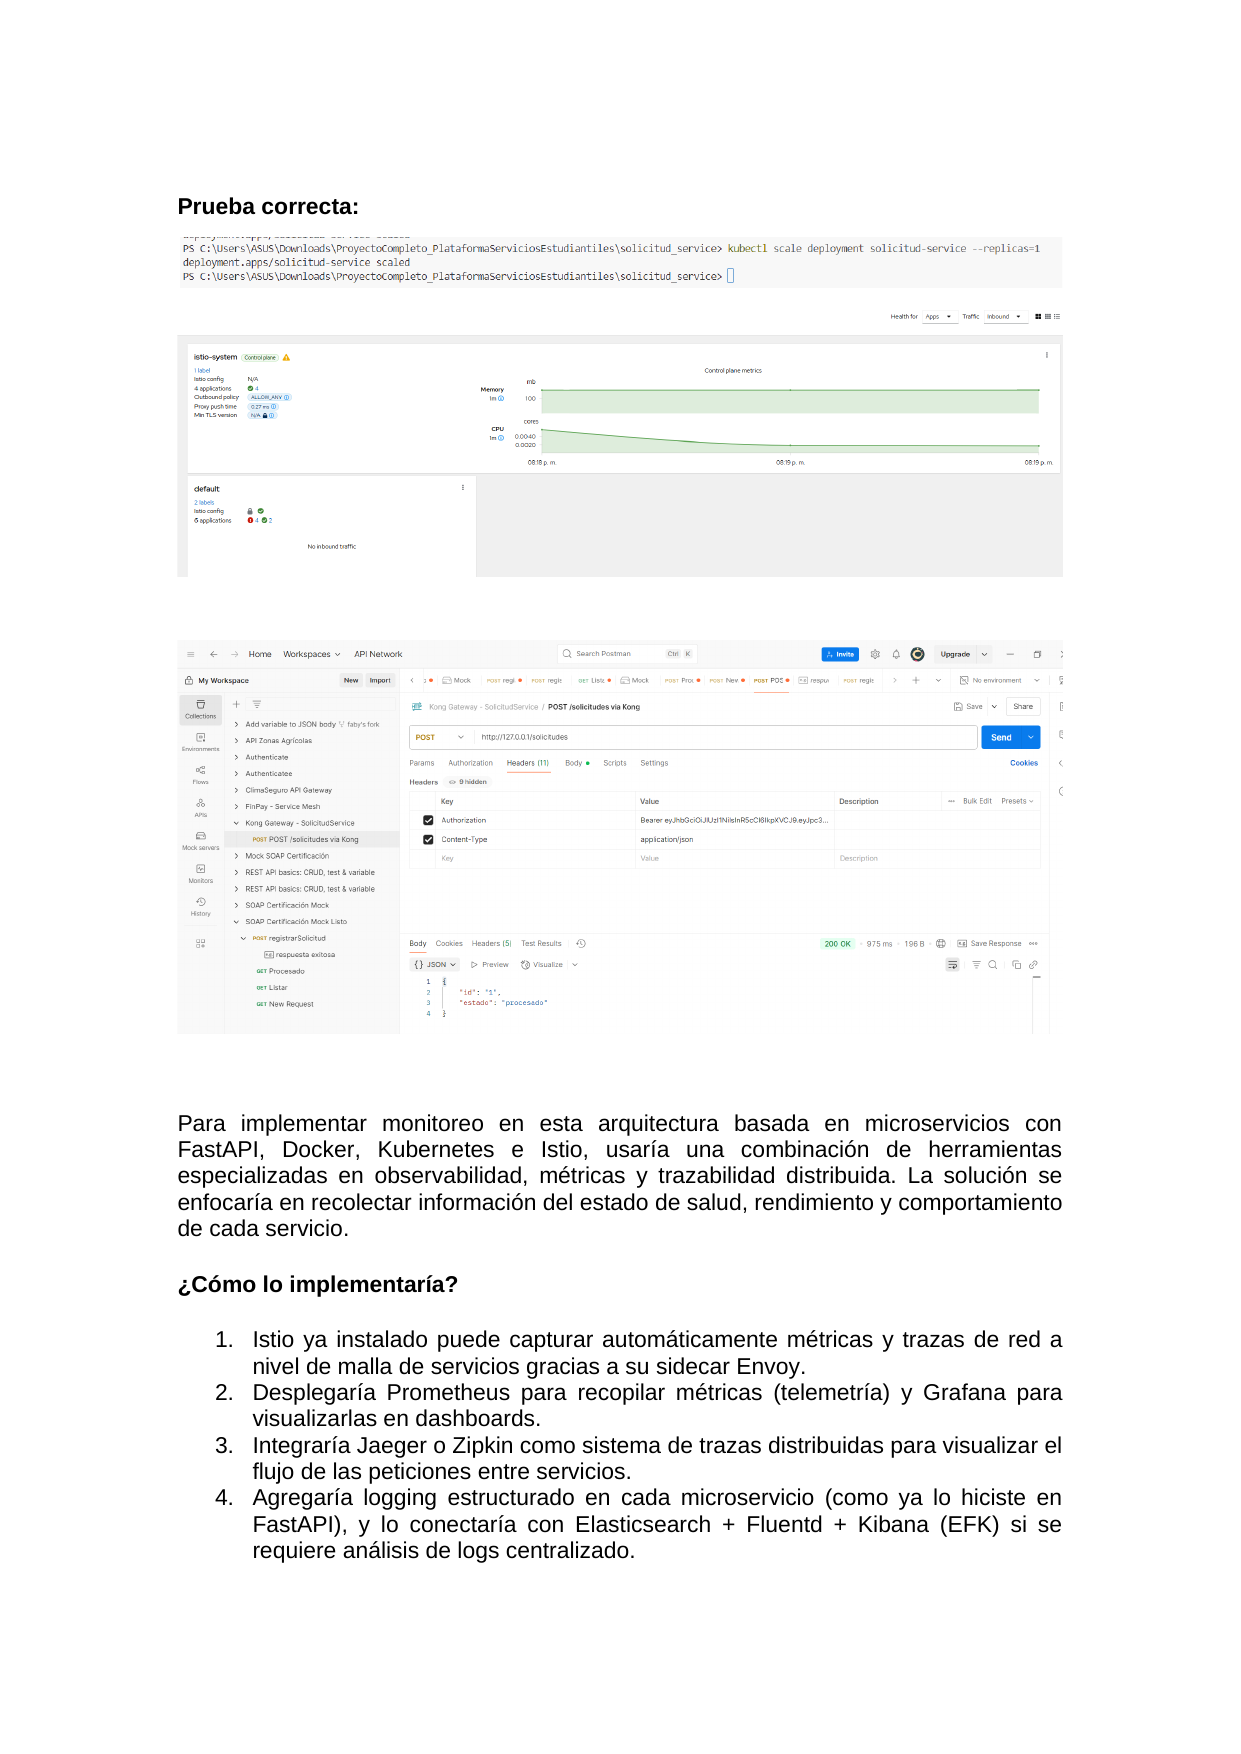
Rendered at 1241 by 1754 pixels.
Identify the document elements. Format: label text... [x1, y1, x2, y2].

list Agregaría logging estructurado en cada microservicio (como ya lo hiciste en FastAPI), y lo conectaría con Elasticsearch + Fluentd + Kibana (EFK) si se requiere análisis de logs centralizado. [215, 1484, 1063, 1563]
picture [177, 306, 1063, 577]
text ¿Cómo lo implementaría? [177, 1271, 1063, 1297]
list Istio ya instalado puede capturar automáticamente métricas y trazas de red a nivel de malla de servicios gracias a su sidecar Envoy. [215, 1326, 1063, 1379]
text Prueba correcta: [177, 193, 1063, 219]
picture [177, 640, 1063, 1034]
list Integraría Jaeger o Zipkin como sistema de trazas distribuidas para visualizar el flujo de las peticiones entre servicios. [215, 1432, 1063, 1484]
picture [179, 237, 1063, 288]
text Para implementar monitoreo en esta arquitectura basada en microservicios con FastAPI, Docker, Kubernetes e Istio, usaría una combinación de herramientas especializadas en observabilidad, métricas y trazabilidad distribuida. La solución se enfocaría en recolectar información del estado de salud, rendimiento y comportamiento de cada servicio. [177, 1110, 1063, 1242]
list Desplegaría Prometheus para recopilar métricas (telemetría) y Grafana para visualizarlas en dashboards. [215, 1379, 1063, 1432]
